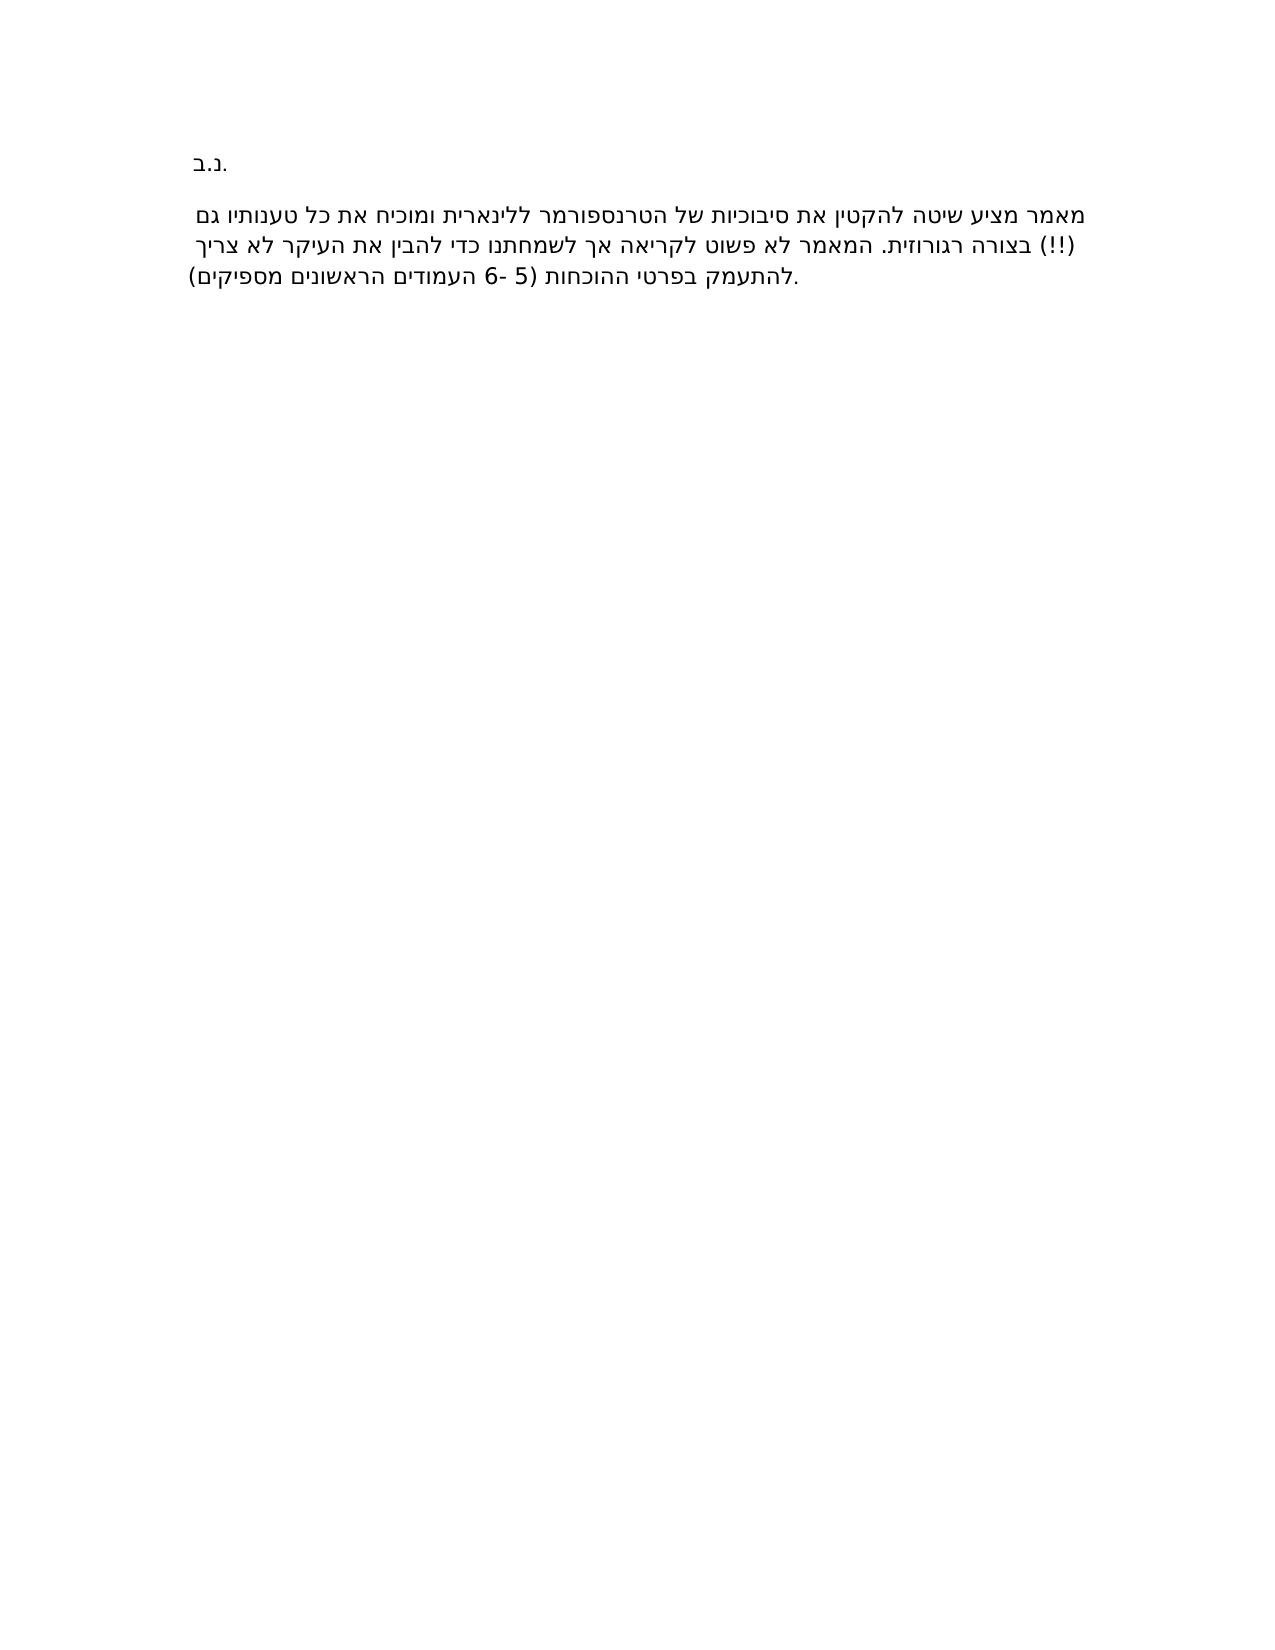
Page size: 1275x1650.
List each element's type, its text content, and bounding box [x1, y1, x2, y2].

text נ.ב. [187, 150, 1087, 177]
text מאמר מציע שיטה להקטין את סיבוכיות של הטרנספורמר ללינארית ומוכיח את כל טענותיו גם (!!) בצורה רגורוזית. המאמר לא פשוט לקריאה אך לשמחתנו כדי להבין את העיקר לא צריך להתעמק בפרטי ההוכחות (5 -6 העמודים הראשונים מספיקים). [187, 202, 1087, 290]
